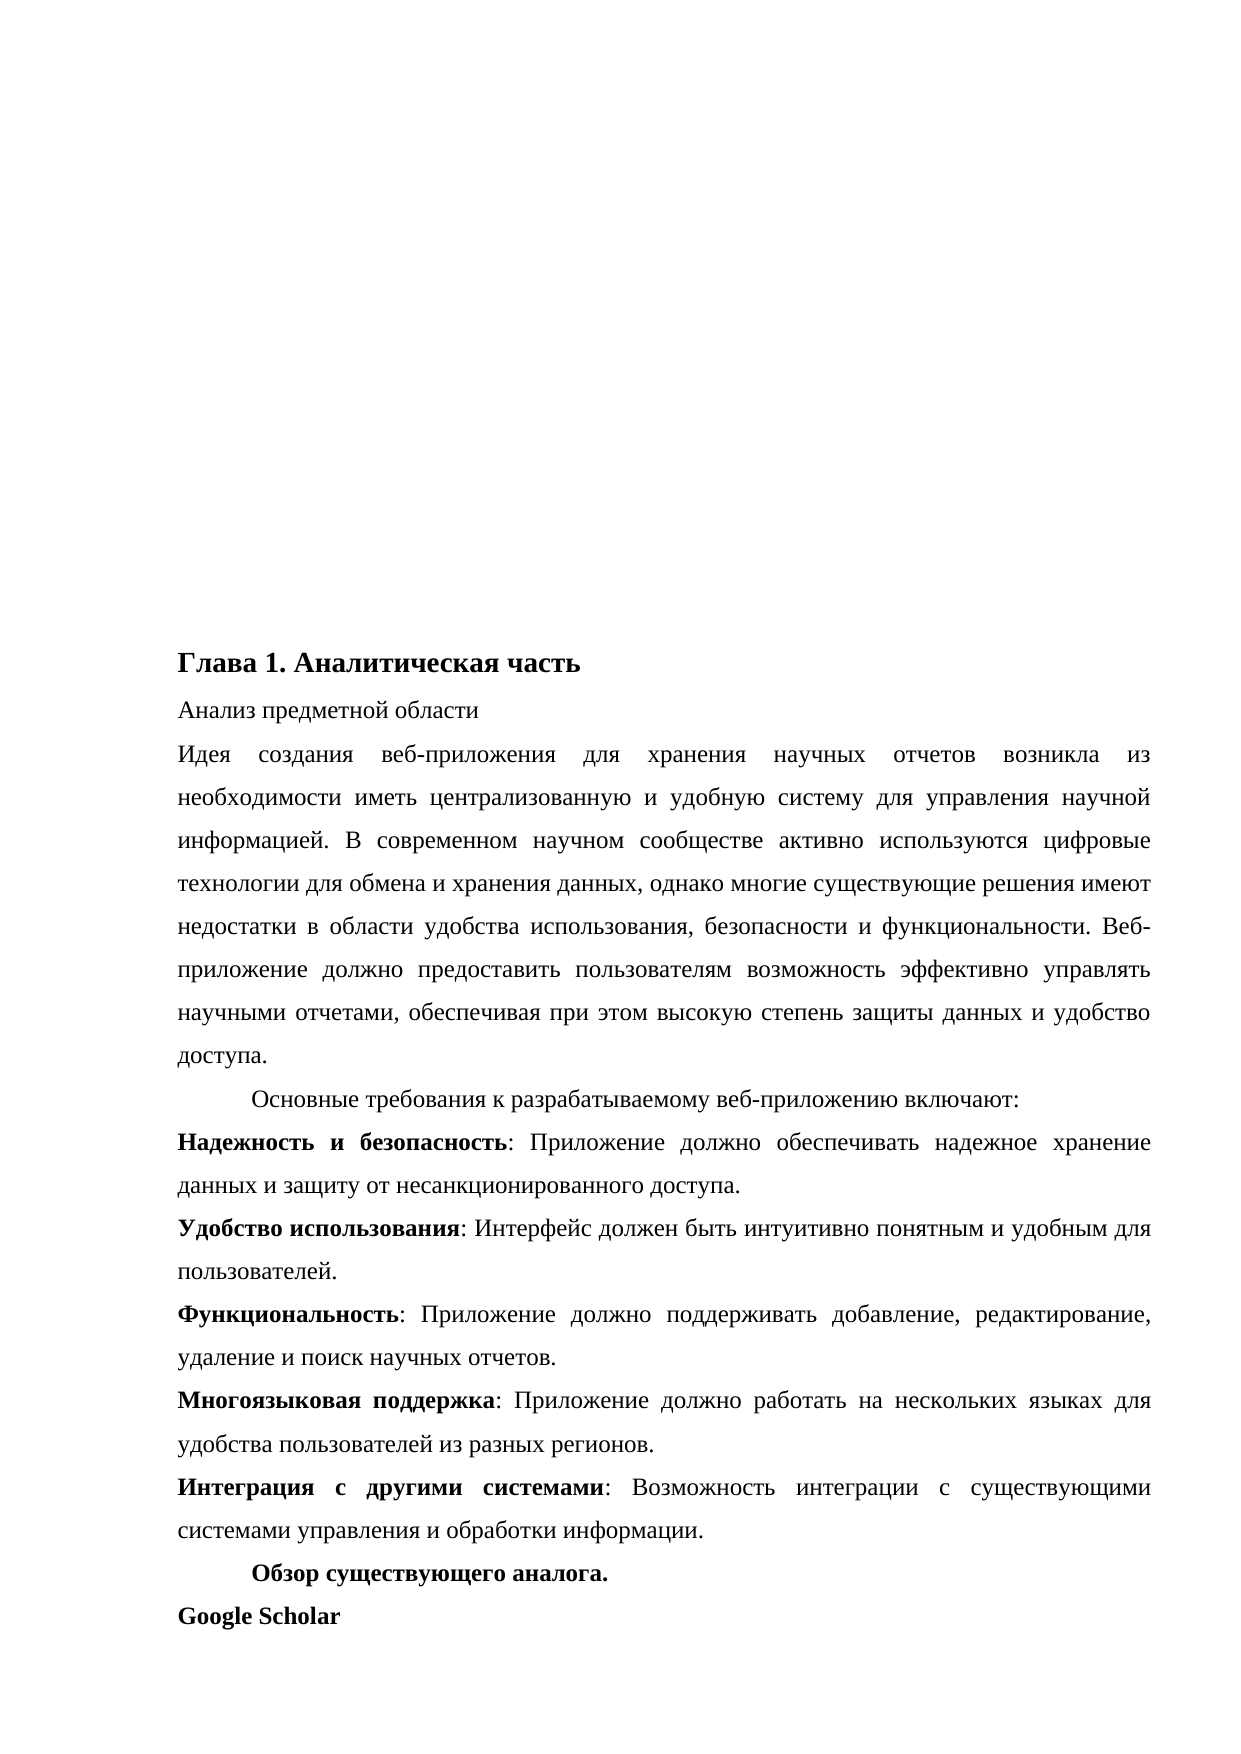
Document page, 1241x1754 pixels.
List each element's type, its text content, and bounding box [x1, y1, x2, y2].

text Многоязыковая поддержка: Приложение должно работать на нескольких языках для удобства пользователей из разных регионов. [177, 1386, 1152, 1457]
text Идея создания веб-приложения для хранения научных отчетов возникла из необходимости иметь централизованную и удобную систему для управления научной информацией. В современном научном сообществе активно используются цифровые технологии для обмена и хранения данных, однако многие существующие решения имеют недостатки в области удобства использования, безопасности и функциональности. Веб-приложение должно предоставить пользователям возможность эффективно управлять научными отчетами, обеспечивая при этом высокую степень защиты данных и удобство доступа. [177, 739, 1152, 1069]
text Глава 1. Аналитическая часть [177, 645, 1152, 679]
text Надежность и безопасность: Приложение должно обеспечивать надежное хранение данных и защиту от несанкционированного доступа. [177, 1127, 1152, 1199]
text Основные требования к разрабатываемому веб-приложению включают: [177, 1084, 1152, 1112]
text Обзор существующего аналога. [177, 1558, 1152, 1587]
text Удобство использования: Интерфейс должен быть интуитивно понятным и удобным для пользователей. [177, 1213, 1152, 1285]
text Google Scholar [177, 1601, 1152, 1630]
text Анализ предметной области [177, 696, 1152, 724]
text Интеграция с другими системами: Возможность интеграции с существующими системами управления и обработки информации. [177, 1472, 1152, 1544]
text Функциональность: Приложение должно поддерживать добавление, редактирование, удаление и поиск научных отчетов. [177, 1299, 1152, 1371]
